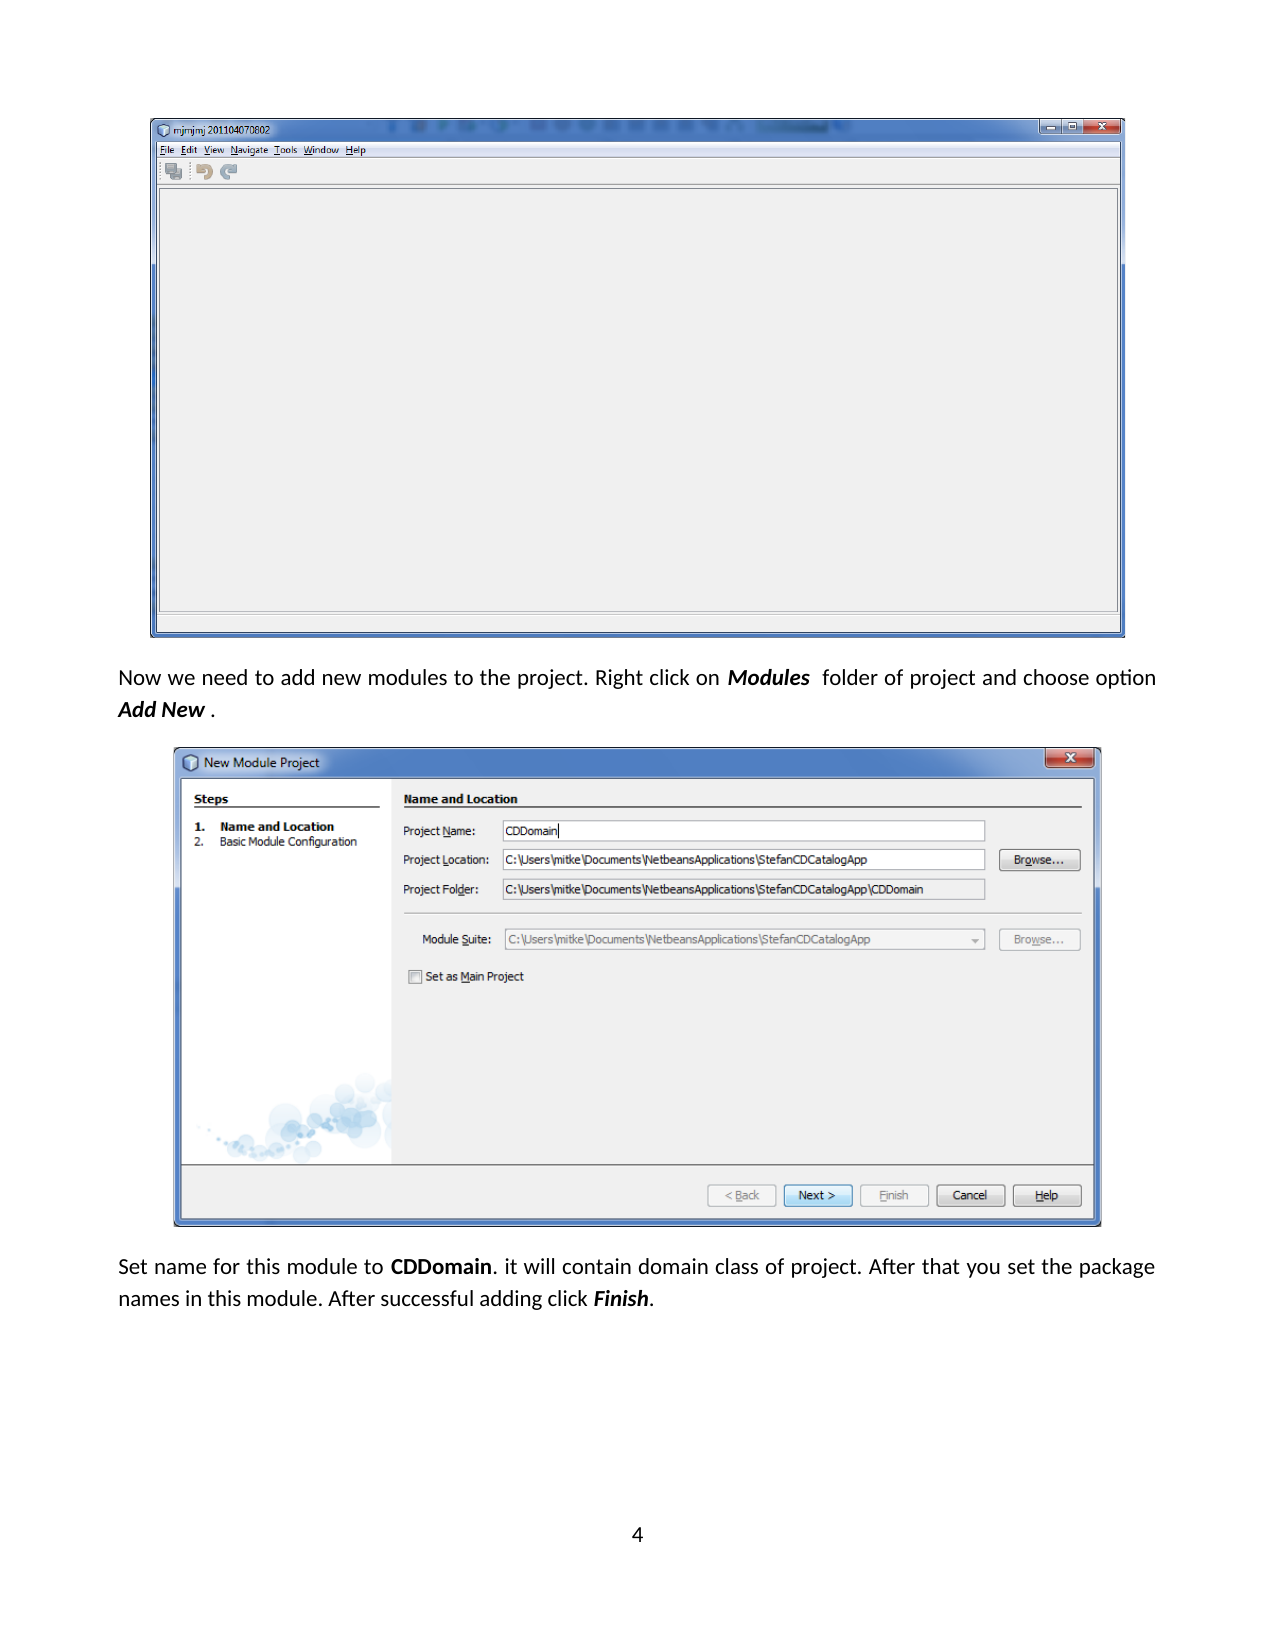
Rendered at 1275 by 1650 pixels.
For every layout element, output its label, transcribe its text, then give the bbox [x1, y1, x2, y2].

text Now we need to add new modules to the project. Right click on Modules folder of project and choose option Add New . [118, 663, 1157, 723]
picture [150, 118, 1125, 638]
text Set name for this module to CDDomain. it will contain domain class of project. After that you set the package names in this module. After successful adding click Finish. [118, 1252, 1157, 1312]
picture [173, 747, 1102, 1227]
